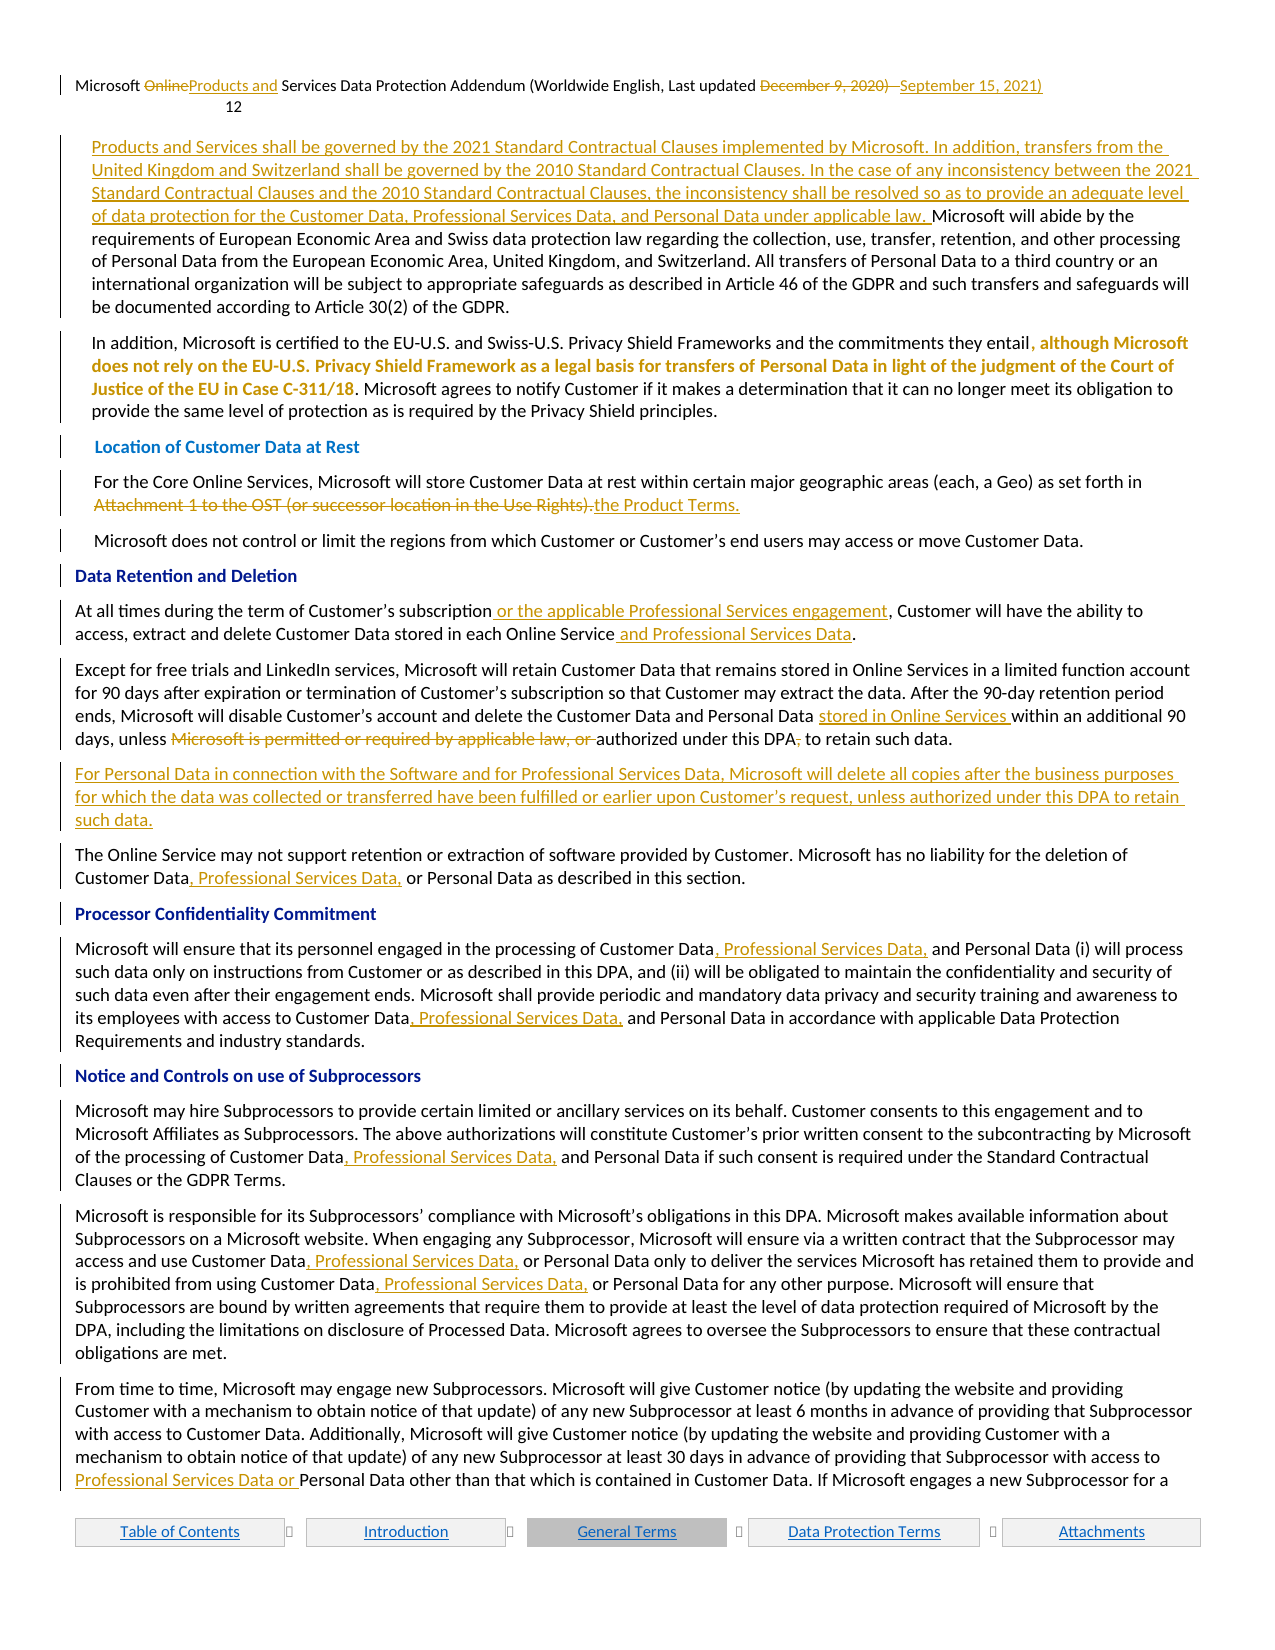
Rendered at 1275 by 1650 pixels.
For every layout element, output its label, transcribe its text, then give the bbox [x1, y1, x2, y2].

list Microsoft will ensure that its personnel engaged in the processing of Customer Data and Personal Data (i) will process such data only on instructions from Customer or as described in this DPA, and (ii) will be obligated to maintain the confidentiality and security of such data even after their engagement ends. Microsoft shall provide periodic and mandatory data privacy and security training and awareness to its employees with access to Customer Data and Personal Data in accordance with applicable Data Protection Requirements and industry standards. [75, 937, 1200, 1052]
list At all times during the term of Customer’s subscription, Customer will have the ability to access, extract and delete Customer Data stored in each Online Service. [75, 599, 1200, 645]
list In addition, Microsoft is certified to the EU-U.S. and Swiss-U.S. Privacy Shield Frameworks and the commitments they entail, although Microsoft does not rely on the EU-U.S. Privacy Shield Framework as a legal basis for transfers of Personal Data in light of the judgment of the Court of Justice of the EU in Case C-311/18. Microsoft agrees to notify Customer if it makes a determination that it can no longer meet its obligation to provide the same level of protection as is required by the Privacy Shield principles. [91, 331, 1200, 422]
list Microsoft may hire Subprocessors to provide certain limited or ancillary services on its behalf. Customer consents to this engagement and to Microsoft Affiliates as Subprocessors. The above authorizations will constitute Customer’s prior written consent to the subcontracting by Microsoft of the processing of Customer Data and Personal Data if such consent is required under the Standard Contractual Clauses or the GDPR Terms. [75, 1099, 1200, 1191]
list Microsoft does not control or limit the regions from which Customer or Customer’s end users may access or move Customer Data. [94, 529, 1200, 552]
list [75, 1377, 1200, 1491]
list For the Core Online Services, Microsoft will store Customer Data at rest within certain major geographic areas (each, a Geo) as set forth in [94, 470, 1200, 516]
subtitle Data Retention and Deletion [75, 564, 1200, 587]
list Location of Customer Data at Rest [94, 435, 1200, 458]
list Except for free trials and LinkedIn services, Microsoft will retain Customer Data that remains stored in Online Services in a limited function account for 90 days after expiration or termination of Customer’s subscription so that Customer may extract the data. After the 90-day retention period ends, Microsoft will disable Customer’s account and delete the Customer Data and Personal Data within an additional 90 days, unless authorized under this DPA to retain such data. [75, 658, 1200, 749]
list The Online Service may not support retention or extraction of software provided by Customer. Microsoft has no liability for the deletion of Customer Data or Personal Data as described in this section. [75, 843, 1200, 889]
list Microsoft will abide by the requirements of European Economic Area and Swiss data protection law regarding the collection, use, transfer, retention, and other processing of Personal Data from the European Economic Area, United Kingdom, and Switzerland. All transfers of Personal Data to a third country or an international organization will be subject to appropriate safeguards as described in Article 46 of the GDPR and such transfers and safeguards will be documented according to Article 30(2) of the GDPR. [91, 135, 1200, 318]
subtitle Notice and Controls on use of Subprocessors [75, 1064, 1200, 1087]
subtitle Processor Confidentiality Commitment [75, 902, 1200, 924]
list Microsoft is responsible for its Subprocessors’ compliance with Microsoft’s obligations in this DPA. Microsoft makes available information about Subprocessors on a Microsoft website. When engaging any Subprocessor, Microsoft will ensure via a written contract that the Subprocessor may access and use Customer Data or Personal Data only to deliver the services Microsoft has retained them to provide and is prohibited from using Customer Data or Personal Data for any other purpose. Microsoft will ensure that Subprocessors are bound by written agreements that require them to provide at least the level of data protection required of Microsoft by the DPA, including the limitations on disclosure of Processed Data. Microsoft agrees to oversee the Subprocessors to ensure that these contractual obligations are met. [75, 1204, 1200, 1364]
